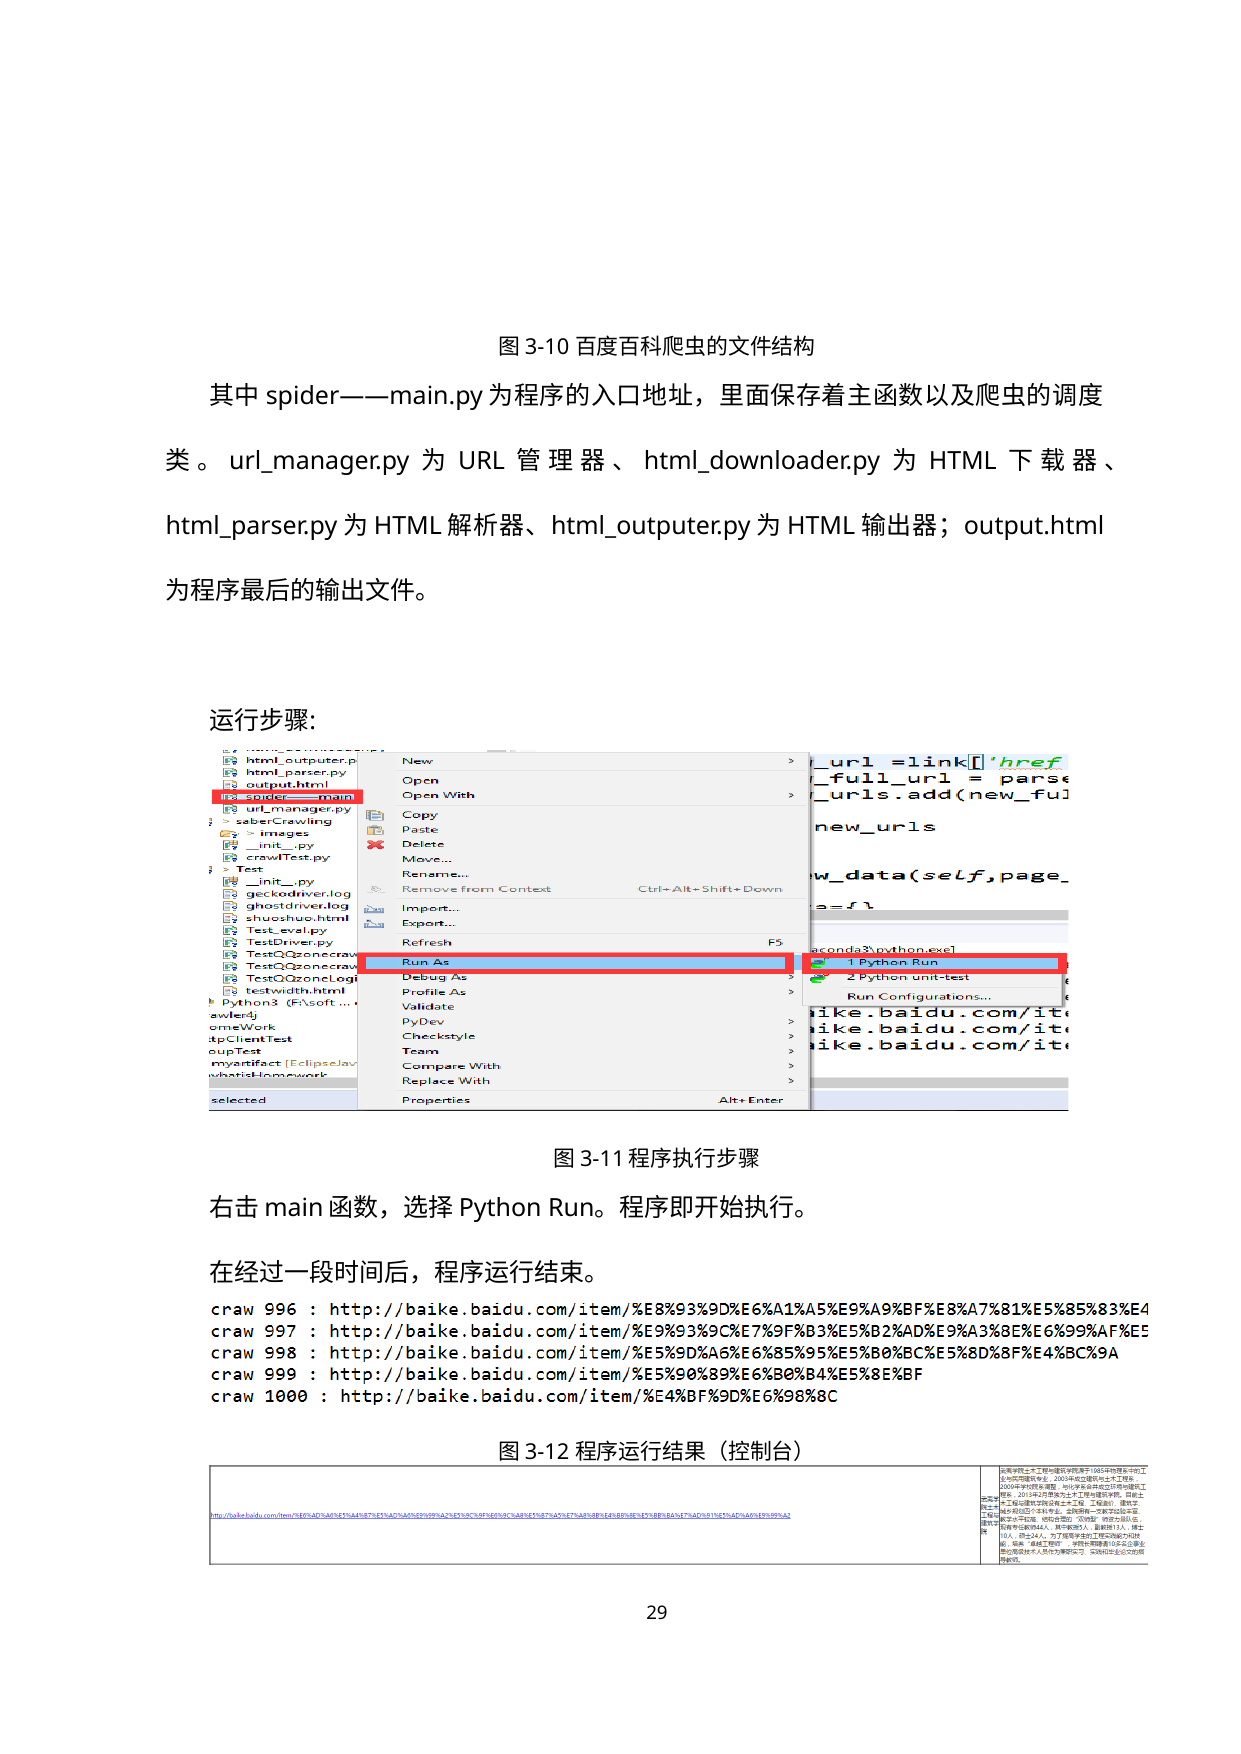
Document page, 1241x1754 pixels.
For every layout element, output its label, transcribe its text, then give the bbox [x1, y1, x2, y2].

subtitle 图3-12 程序运行结果（控制台） [165, 1433, 1104, 1466]
text 在经过一段时间后，程序运行结束。 [165, 1238, 1104, 1303]
text 其中spider——main.py为程序的入口地址，里面保存着主函数以及爬虫的调度类。url_manager.py为URL管理器、html_downloader.py为HTML下载器、html_parser.py为HTML解析器、html_outputer.py为HTML输出器；output.html为程序最后的输出文件。 [165, 361, 1104, 621]
text 运行步骤: [165, 686, 1104, 751]
picture [209, 1465, 1149, 1565]
picture [209, 1303, 1149, 1405]
picture [209, 750, 1069, 1111]
subtitle 图3-11程序执行步骤 [165, 1141, 1104, 1173]
text 右击main函数，选择Python Run。程序即开始执行。 [165, 1173, 1104, 1238]
subtitle 图3-10 百度百科爬虫的文件结构 [165, 328, 1104, 361]
